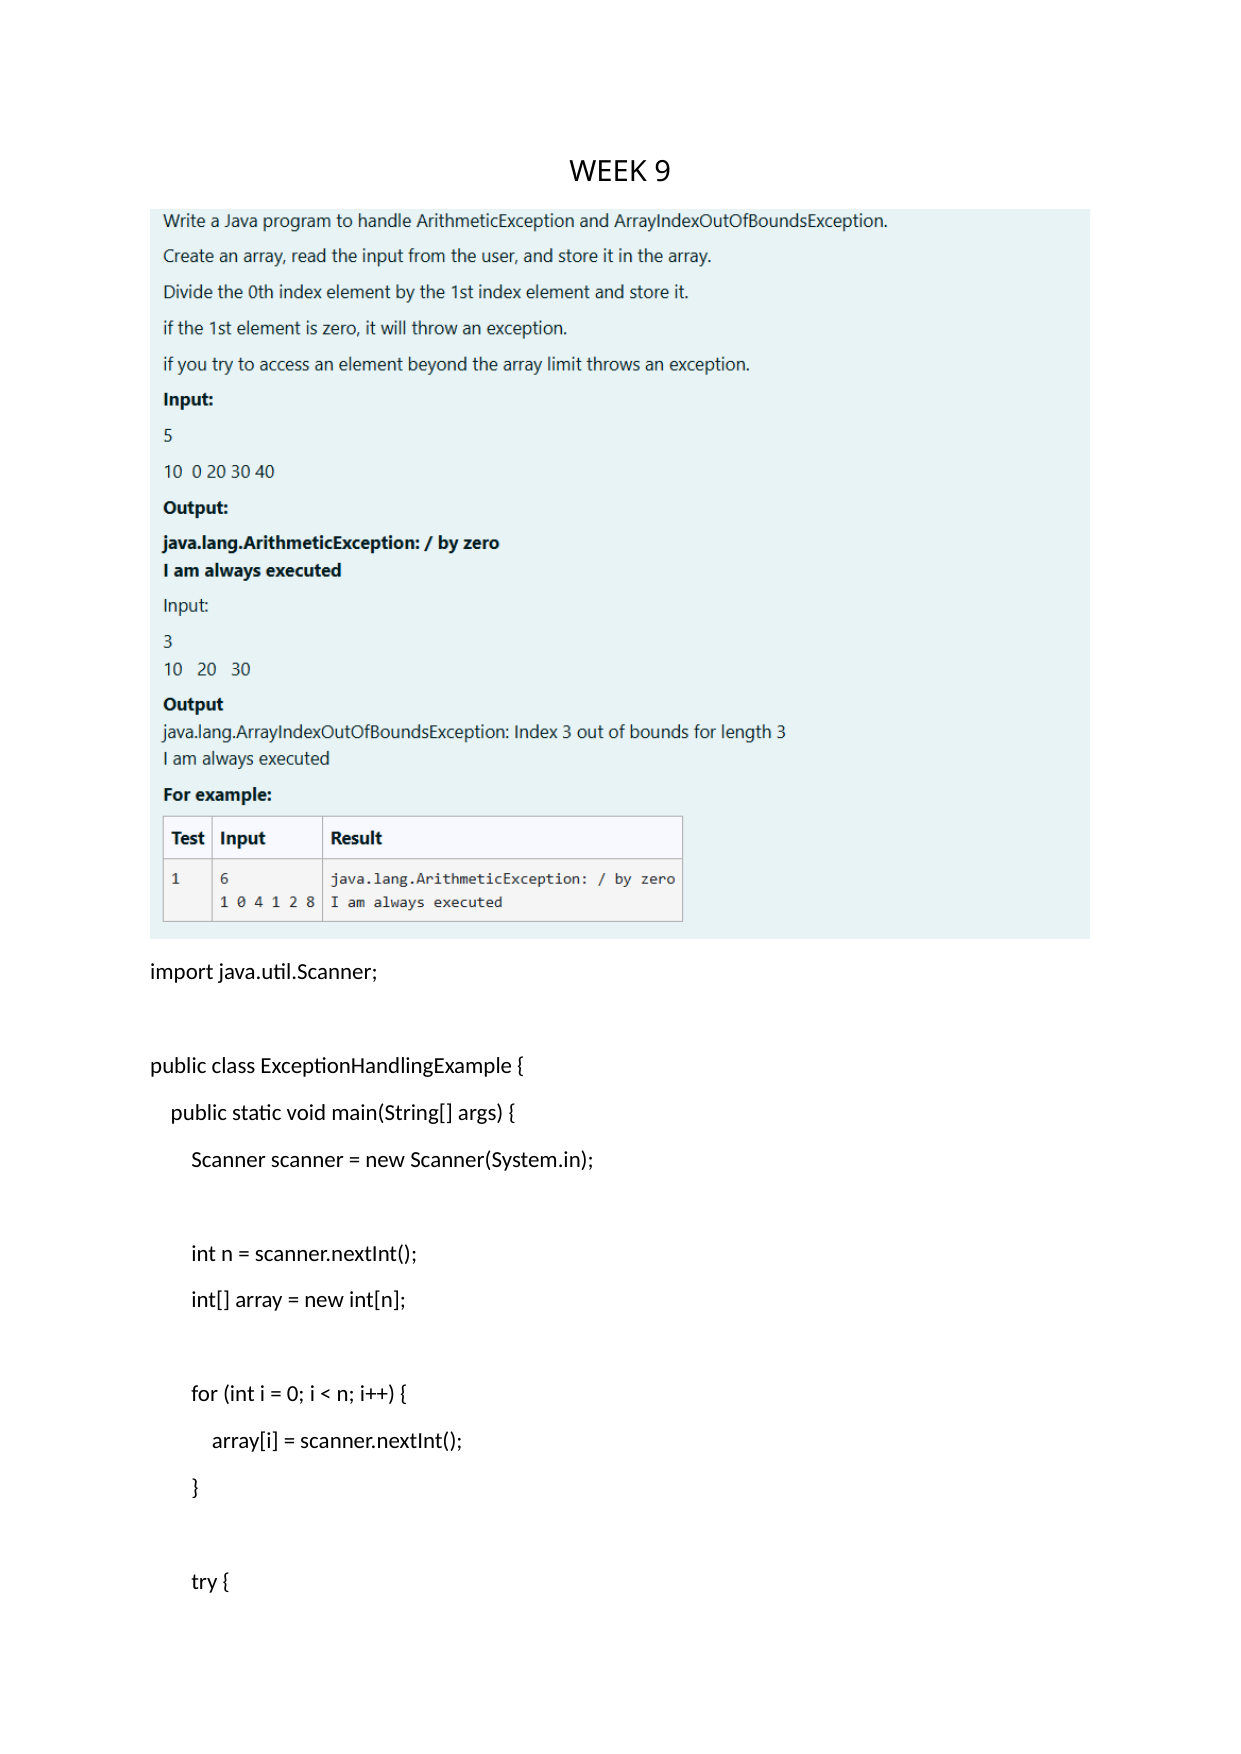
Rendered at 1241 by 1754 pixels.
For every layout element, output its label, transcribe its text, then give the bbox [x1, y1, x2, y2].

picture [150, 209, 1091, 939]
text } [150, 1473, 1090, 1501]
text import java.util.Scanner; [150, 957, 1090, 985]
text public static void main(String[] args) { [150, 1098, 1090, 1126]
text WEEK 9 [150, 150, 1090, 190]
text int[] array = new int[n]; [150, 1286, 1090, 1313]
text array[i] = scanner.nextInt(); [150, 1426, 1090, 1454]
text Scanner scanner = new Scanner(System.in); [150, 1145, 1090, 1173]
text int n = scanner.nextInt(); [150, 1239, 1090, 1267]
text for (int i = 0; i < n; i++) { [150, 1379, 1090, 1407]
text try { [150, 1567, 1090, 1595]
text public class ExceptionHandlingExample { [150, 1051, 1090, 1079]
